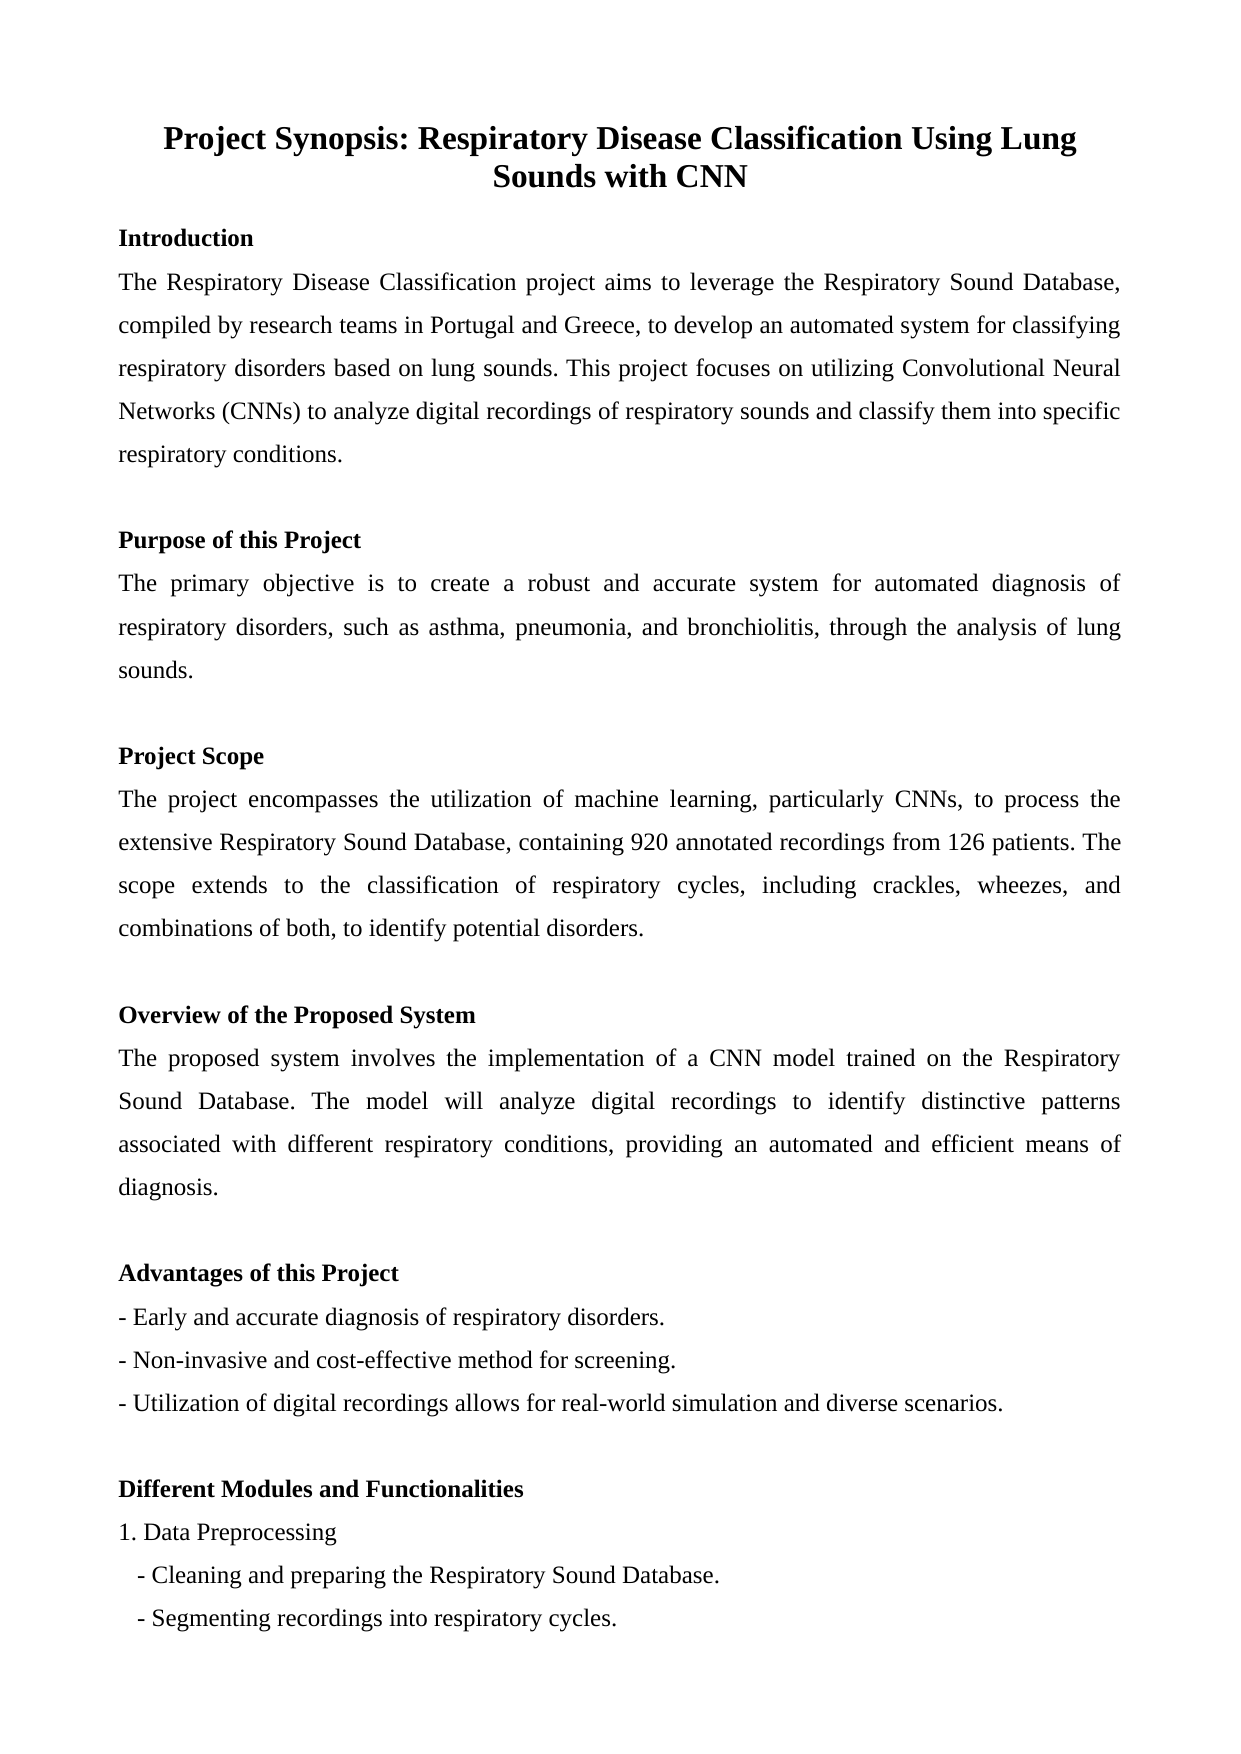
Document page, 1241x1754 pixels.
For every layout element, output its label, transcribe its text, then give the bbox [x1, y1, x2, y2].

text The proposed system involves the implementation of a CNN model trained on the Respiratory Sound Database. The model will analyze digital recordings to identify distinctive patterns associated with different respiratory conditions, providing an automated and efficient means of diagnosis. [118, 1043, 1122, 1201]
text Advantages of this Project [118, 1258, 1122, 1287]
text Project Synopsis: Respiratory Disease Classification Using Lung Sounds with CNN [118, 118, 1122, 195]
text 1. Data Preprocessing [118, 1517, 1122, 1546]
text - Segmenting recordings into respiratory cycles. [118, 1603, 1122, 1632]
text The project encompasses the utilization of machine learning, particularly CNNs, to process the extensive Respiratory Sound Database, containing 920 annotated recordings from 126 patients. The scope extends to the classification of respiratory cycles, including crackles, wheezes, and combinations of both, to identify potential disorders. [118, 784, 1122, 942]
text Project Scope [118, 741, 1122, 770]
text - Utilization of digital recordings allows for real-world simulation and diverse scenarios. [118, 1388, 1122, 1417]
text Overview of the Proposed System [118, 1000, 1122, 1028]
text Purpose of this Project [118, 525, 1122, 554]
text The primary objective is to create a robust and accurate system for automated diagnosis of respiratory disorders, such as asthma, pneumonia, and bronchiolitis, through the analysis of lung sounds. [118, 568, 1122, 683]
text Different Modules and Functionalities [118, 1474, 1122, 1503]
text - Non-invasive and cost-effective method for screening. [118, 1345, 1122, 1373]
text - Cleaning and preparing the Respiratory Sound Database. [118, 1560, 1122, 1589]
text - Early and accurate diagnosis of respiratory disorders. [118, 1302, 1122, 1330]
text The Respiratory Disease Classification project aims to leverage the Respiratory Sound Database, compiled by research teams in Portugal and Greece, to develop an automated system for classifying respiratory disorders based on lung sounds. This project focuses on utilizing Convolutional Neural Networks (CNNs) to analyze digital recordings of respiratory sounds and classify them into specific respiratory conditions. [118, 267, 1122, 468]
text Introduction [118, 223, 1122, 252]
